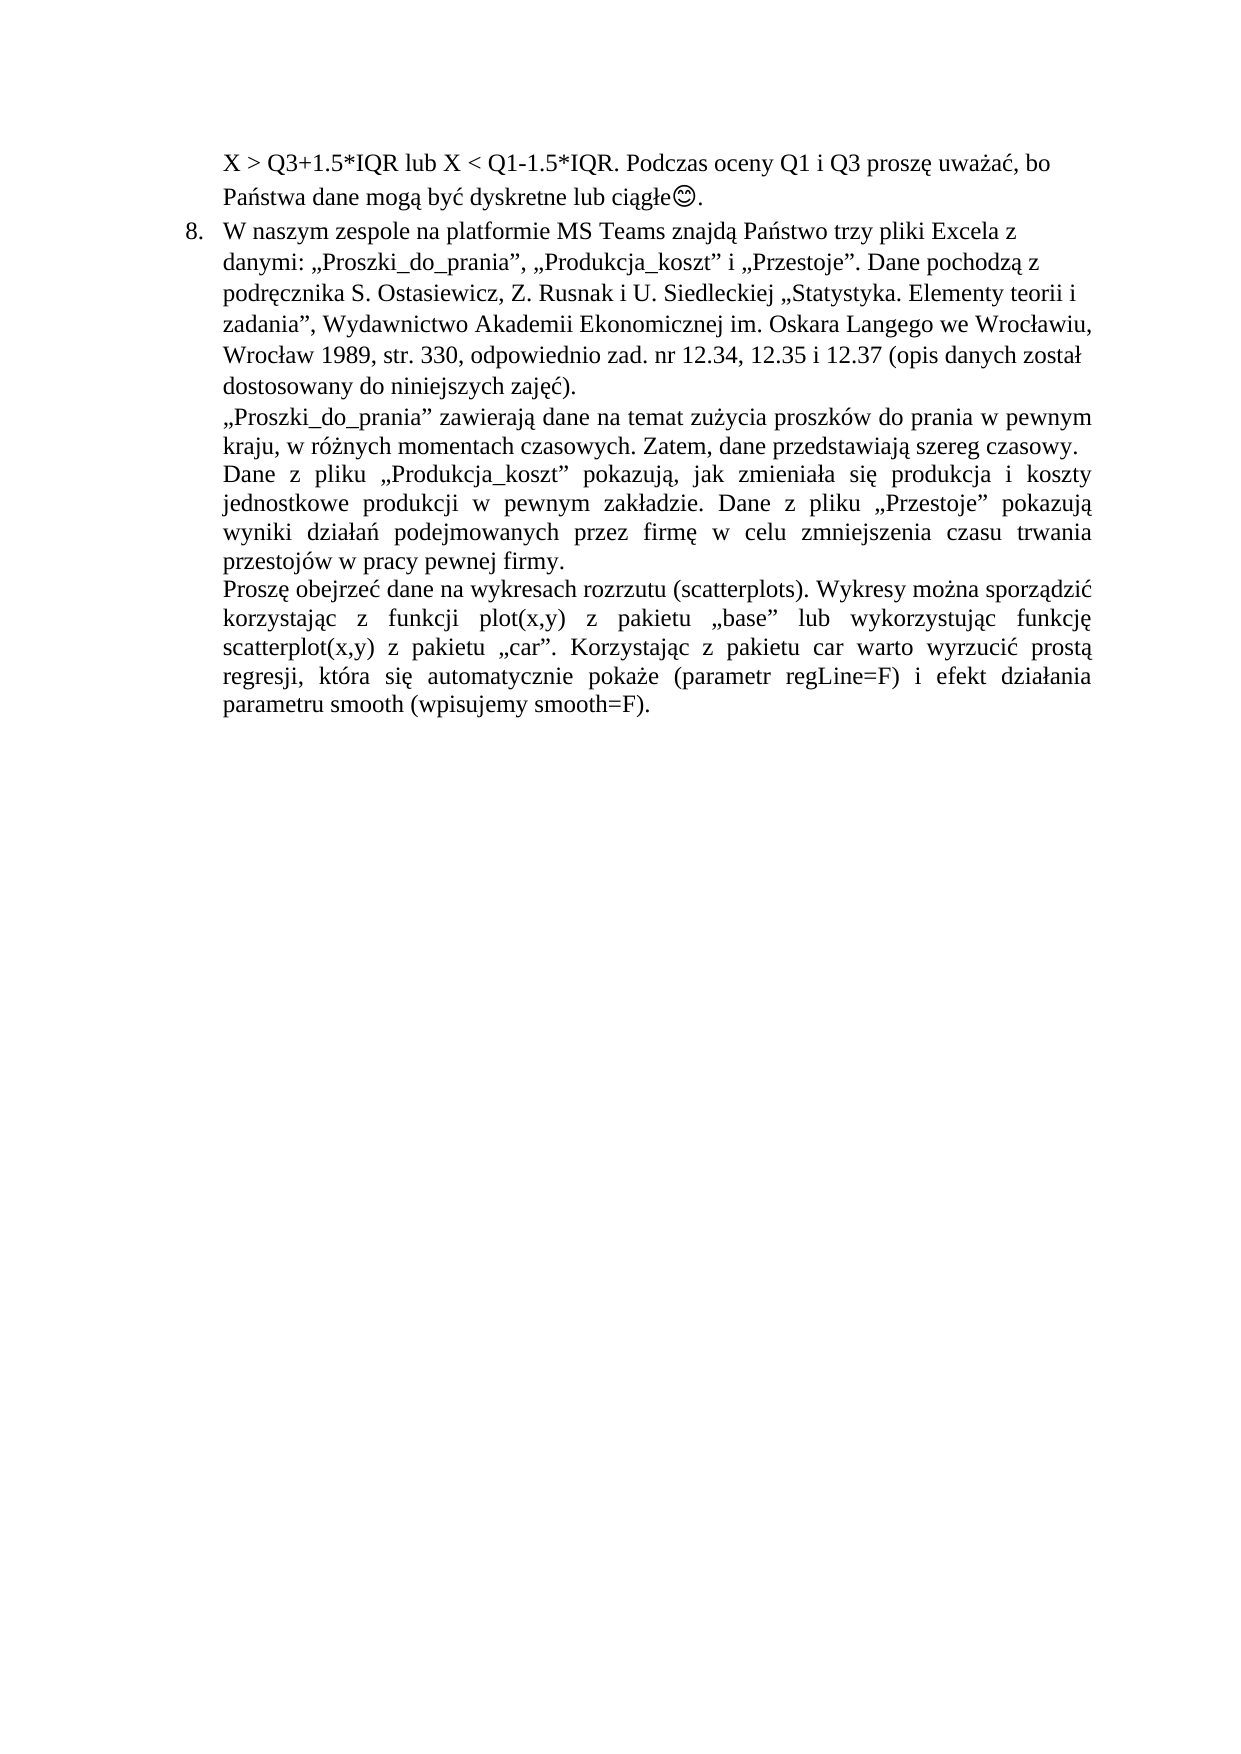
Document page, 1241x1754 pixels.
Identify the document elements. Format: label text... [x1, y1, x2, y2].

list Dane z pliku „Produkcja_koszt” pokazują, jak zmieniała się produkcja i koszty jednostkowe produkcji w pewnym zakładzie. Dane z pliku „Przestoje” pokazują wyniki działań podejmowanych przez firmę w celu zmniejszenia czasu trwania przestojów w pracy pewnej firmy. [223, 459, 1093, 574]
list „Proszki_do_prania” zawierają dane na temat zużycia proszków do prania w pewnym kraju, w różnych momentach czasowych. Zatem, dane przedstawiają szereg czasowy. [223, 402, 1093, 459]
list Proszę obejrzeć dane na wykresach rozrzutu (scatterplots). Wykresy można sporządzić korzystając z funkcji plot(x,y) z pakietu „base” lub wykorzystując funkcję scatterplot(x,y) z pakietu „car”. Korzystając z pakietu car warto wyrzucić prostą regresji, która się automatycznie pokaże (parametr regLine=F) i efekt działania parametru smooth (wpisujemy smooth=F). [223, 574, 1093, 718]
list X > Q3+1.5*IQR lub X < Q1-1.5*IQR. Podczas oceny Q1 i Q3 proszę uważać, bo Państwa dane mogą być dyskretne lub ciągłe. [223, 148, 1093, 213]
list W naszym zespole na platformie MS Teams znajdą Państwo trzy pliki Excela z danymi: „Proszki_do_prania”, „Produkcja_koszt” i „Przestoje”. Dane pochodzą z podręcznika S. Ostasiewicz, Z. Rusnak i U. Siedleckiej „Statystyka. Elementy teorii i zadania”, Wydawnictwo Akademii Ekonomicznej im. Oskara Langego we Wrocławiu, Wrocław 1989, str. 330, odpowiednio zad. nr 12.34, 12.35 i 12.37 (opis danych został dostosowany do niniejszych zajęć). [185, 216, 1093, 400]
